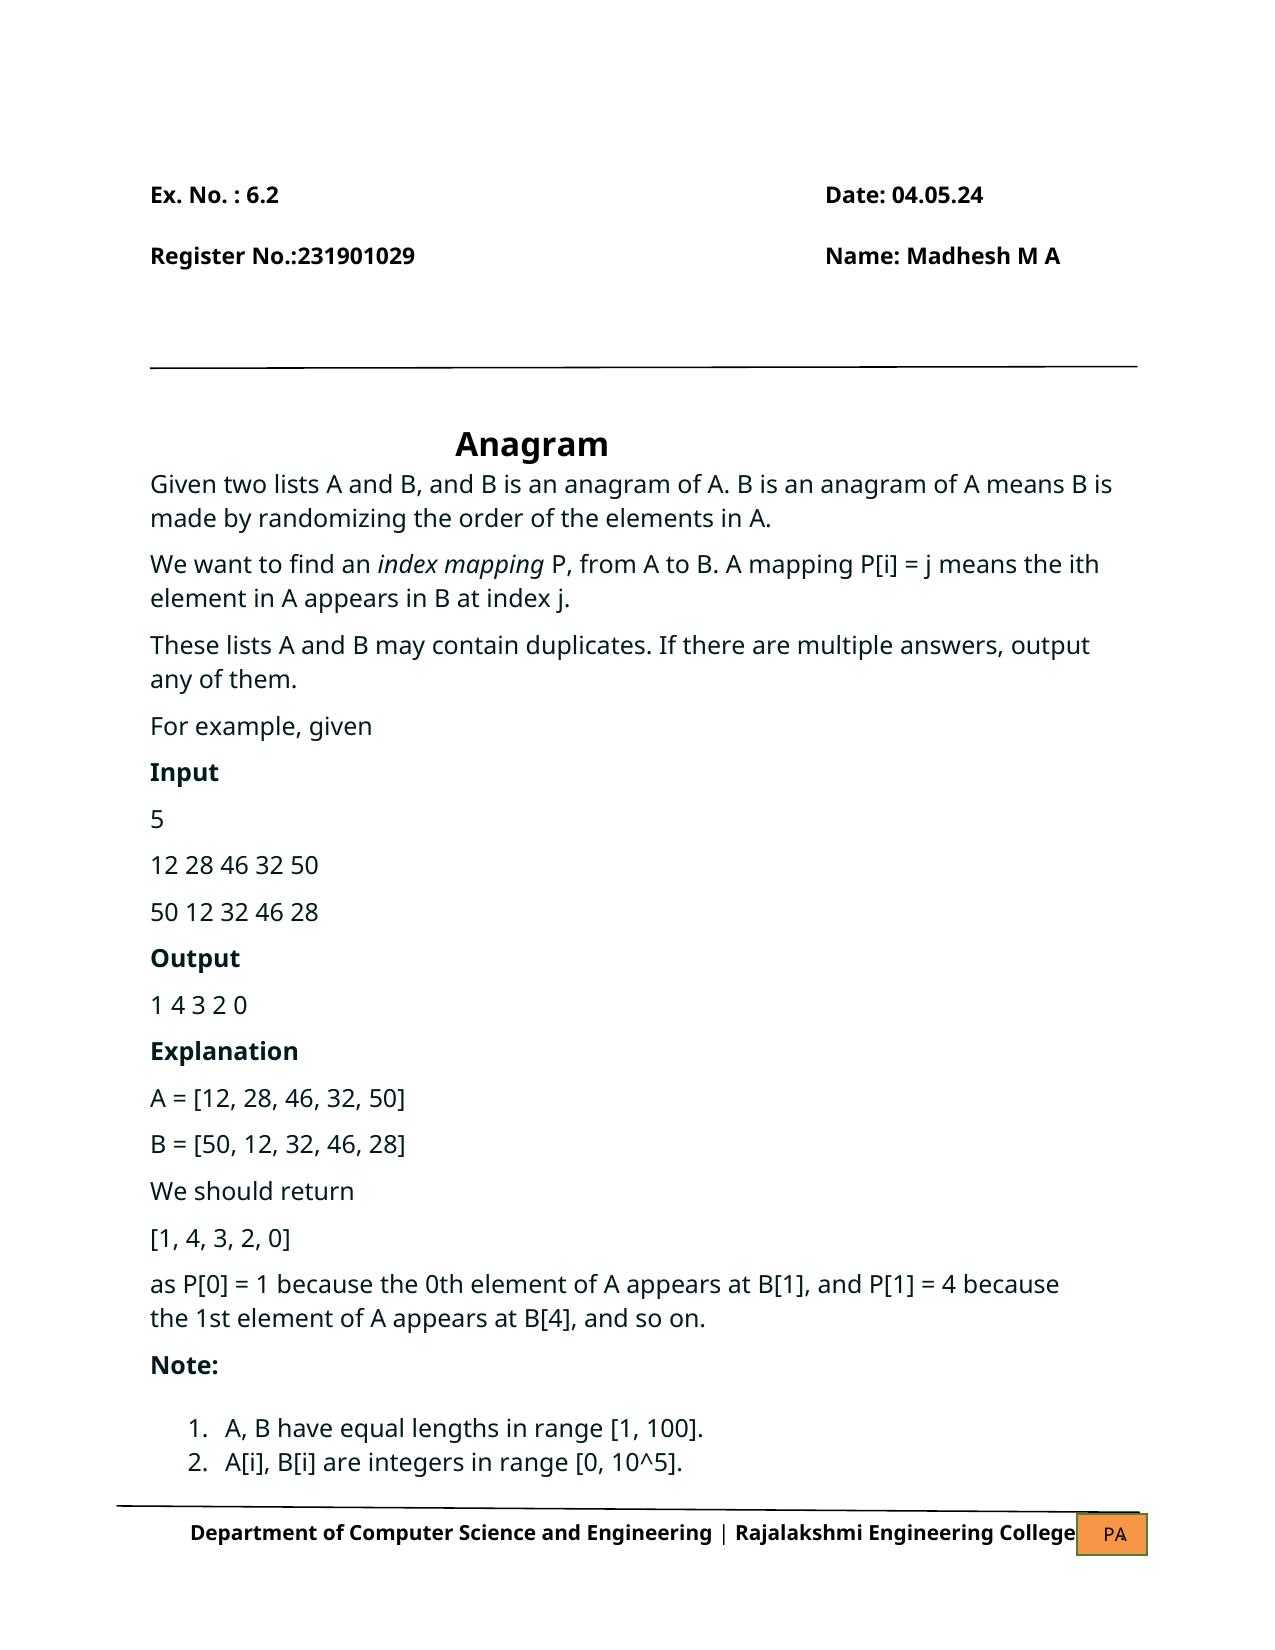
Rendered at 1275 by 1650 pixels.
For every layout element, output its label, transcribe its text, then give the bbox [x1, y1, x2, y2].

list A, B have equal lengths in range [1, 100]. [187, 1411, 1125, 1445]
text as P[0] = 1 because the 0th element of A appears at B[1], and P[1] = 4 because the 1st element of A appears at B[4], and so on. [150, 1267, 1125, 1335]
text Note: [150, 1347, 1125, 1382]
text Explanation [150, 1034, 1125, 1068]
text A = [12, 28, 46, 32, 50] [150, 1081, 1125, 1115]
text Input [150, 755, 1125, 789]
list A[i], B[i] are integers in range [0, 10^5]. [187, 1445, 1125, 1479]
text Anagram [150, 421, 1125, 466]
text [1, 4, 3, 2, 0] [150, 1220, 1125, 1254]
text Given two lists A and B, and B is an anagram of A. B is an anagram of A means B is made by randomizing the order of the elements in A. [150, 466, 1125, 534]
text Ex. No. : 6.2 Date: 04.05.24 [150, 179, 1125, 210]
text We should return [150, 1174, 1125, 1208]
text 12 28 46 32 50 [150, 848, 1125, 882]
text 50 12 32 46 28 [150, 894, 1125, 928]
text B = [50, 12, 32, 46, 28] [150, 1127, 1125, 1161]
text We want to find an index mapping P, from A to B. A mapping P[i] = j means the ith element in A appears in B at index j. [150, 547, 1125, 615]
text These lists A and B may contain duplicates. If there are multiple answers, output any of them. [150, 627, 1125, 696]
text For example, given [150, 708, 1125, 742]
text 5 [150, 801, 1125, 835]
text Register No.:231901029 Name: Madhesh M A [150, 239, 1125, 271]
text 1 4 3 2 0 [150, 987, 1125, 1022]
text Output [150, 941, 1125, 975]
